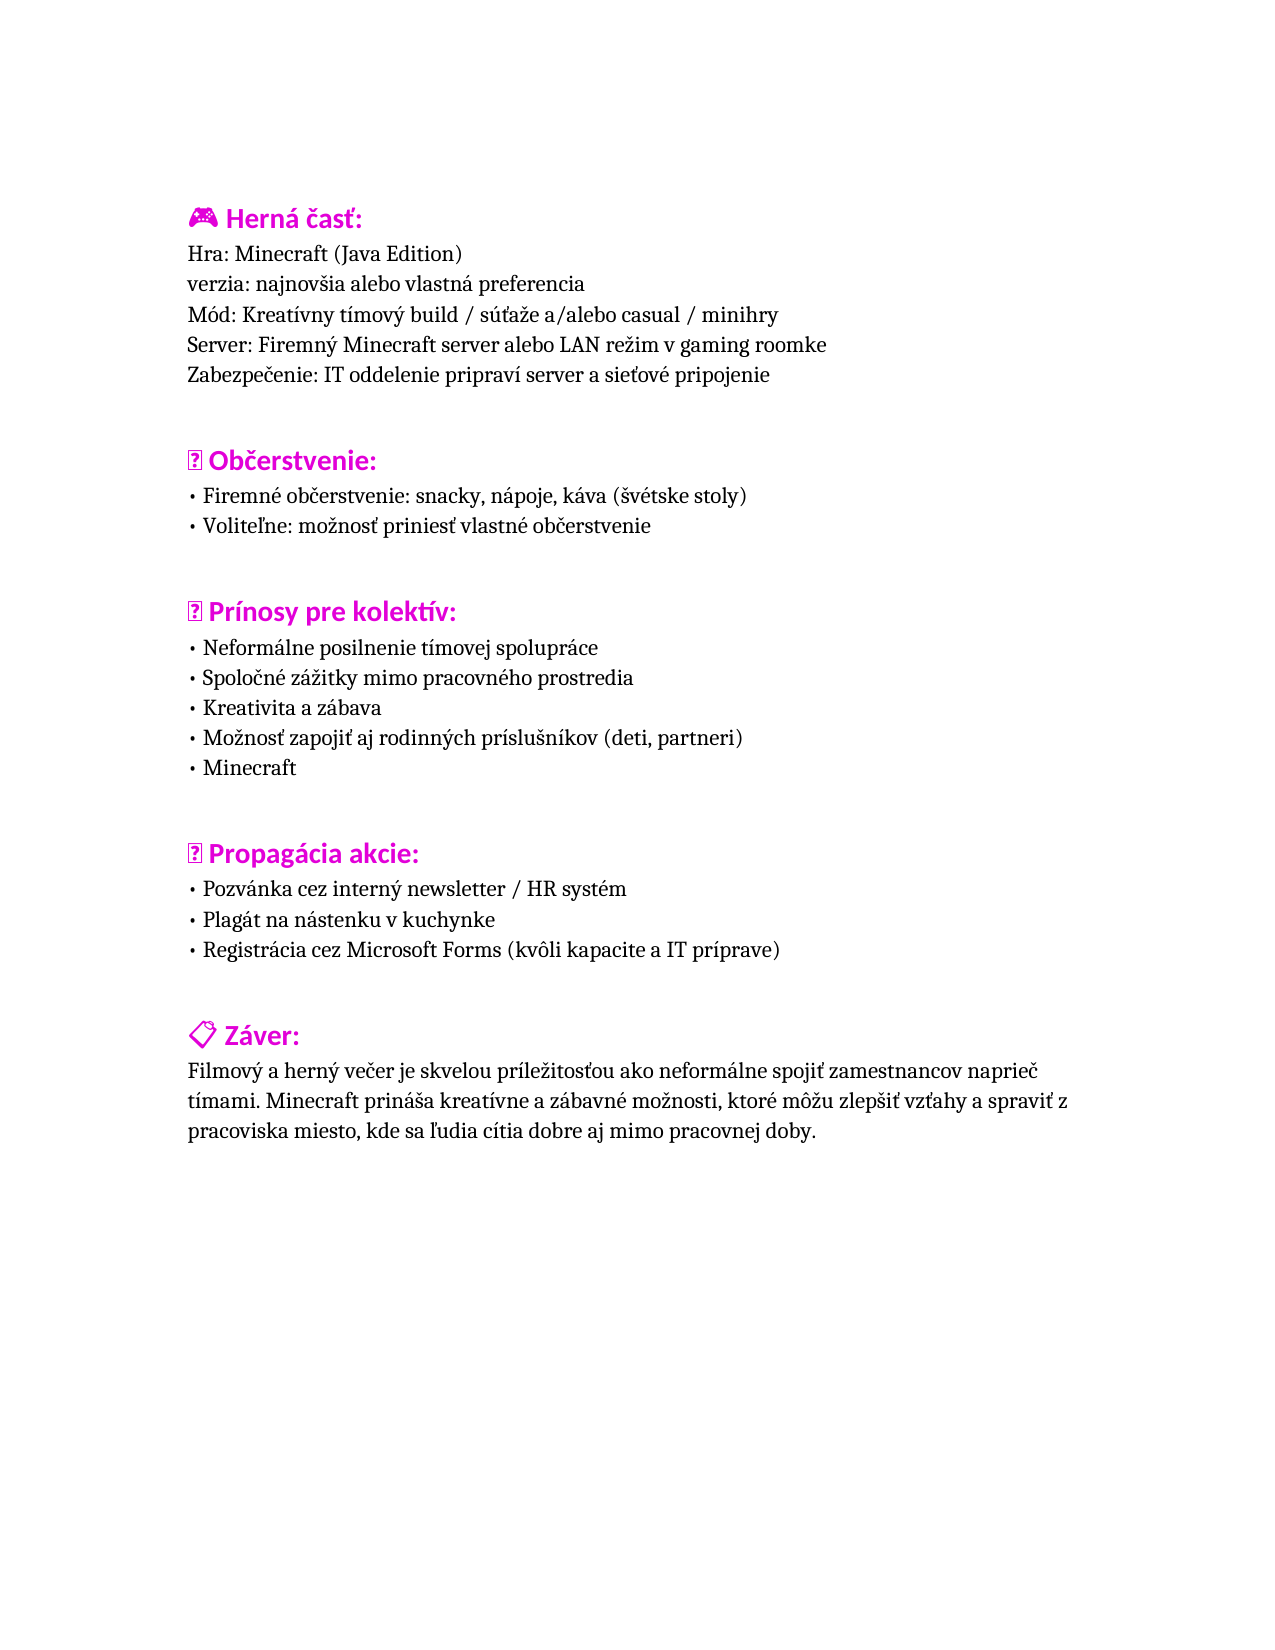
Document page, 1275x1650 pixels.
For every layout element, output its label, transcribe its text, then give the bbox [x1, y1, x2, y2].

subtitle 📢 Propagácia akcie: [187, 835, 1087, 871]
subtitle 📋 Záver: [187, 1017, 1087, 1052]
text Filmový a herný večer je skvelou príležitosťou ako neformálne spojiť zamestnancov naprieč tímami. Minecraft prináša kreatívne a zábavné možnosti, ktoré môžu zlepšiť vzťahy a spraviť z pracoviska miesto, kde sa ľudia cítia dobre aj mimo pracovnej doby. [187, 1058, 1087, 1144]
subtitle 🍕 Občerstvenie: [187, 442, 1087, 478]
subtitle 🎮 Herná časť: [187, 200, 1087, 236]
subtitle 🧠 Prínosy pre kolektív: [187, 593, 1087, 629]
text • Firemné občerstvenie: snacky, nápoje, káva (švétske stoly) • Voliteľne: možnosť priniesť vlastné občerstvenie [187, 483, 1087, 539]
text • Neformálne posilnenie tímovej spolupráce • Spoločné zážitky mimo pracovného prostredia • Kreativita a zábava • Možnosť zapojiť aj rodinných príslušníkov (deti, partneri) • Minecraft [187, 634, 1087, 781]
text Hra: Minecraft (Java Edition) verzia: najnovšia alebo vlastná preferencia Mód: Kreatívny tímový build / súťaže a/alebo casual / minihry Server: Firemný Minecraft server alebo LAN režim v gaming roomke Zabezpečenie: IT oddelenie pripraví server a sieťové pripojenie [187, 241, 1087, 388]
text • Pozvánka cez interný newsletter / HR systém • Plagát na nástenku v kuchynke • Registrácia cez Microsoft Forms (kvôli kapacite a IT príprave) [187, 876, 1087, 963]
